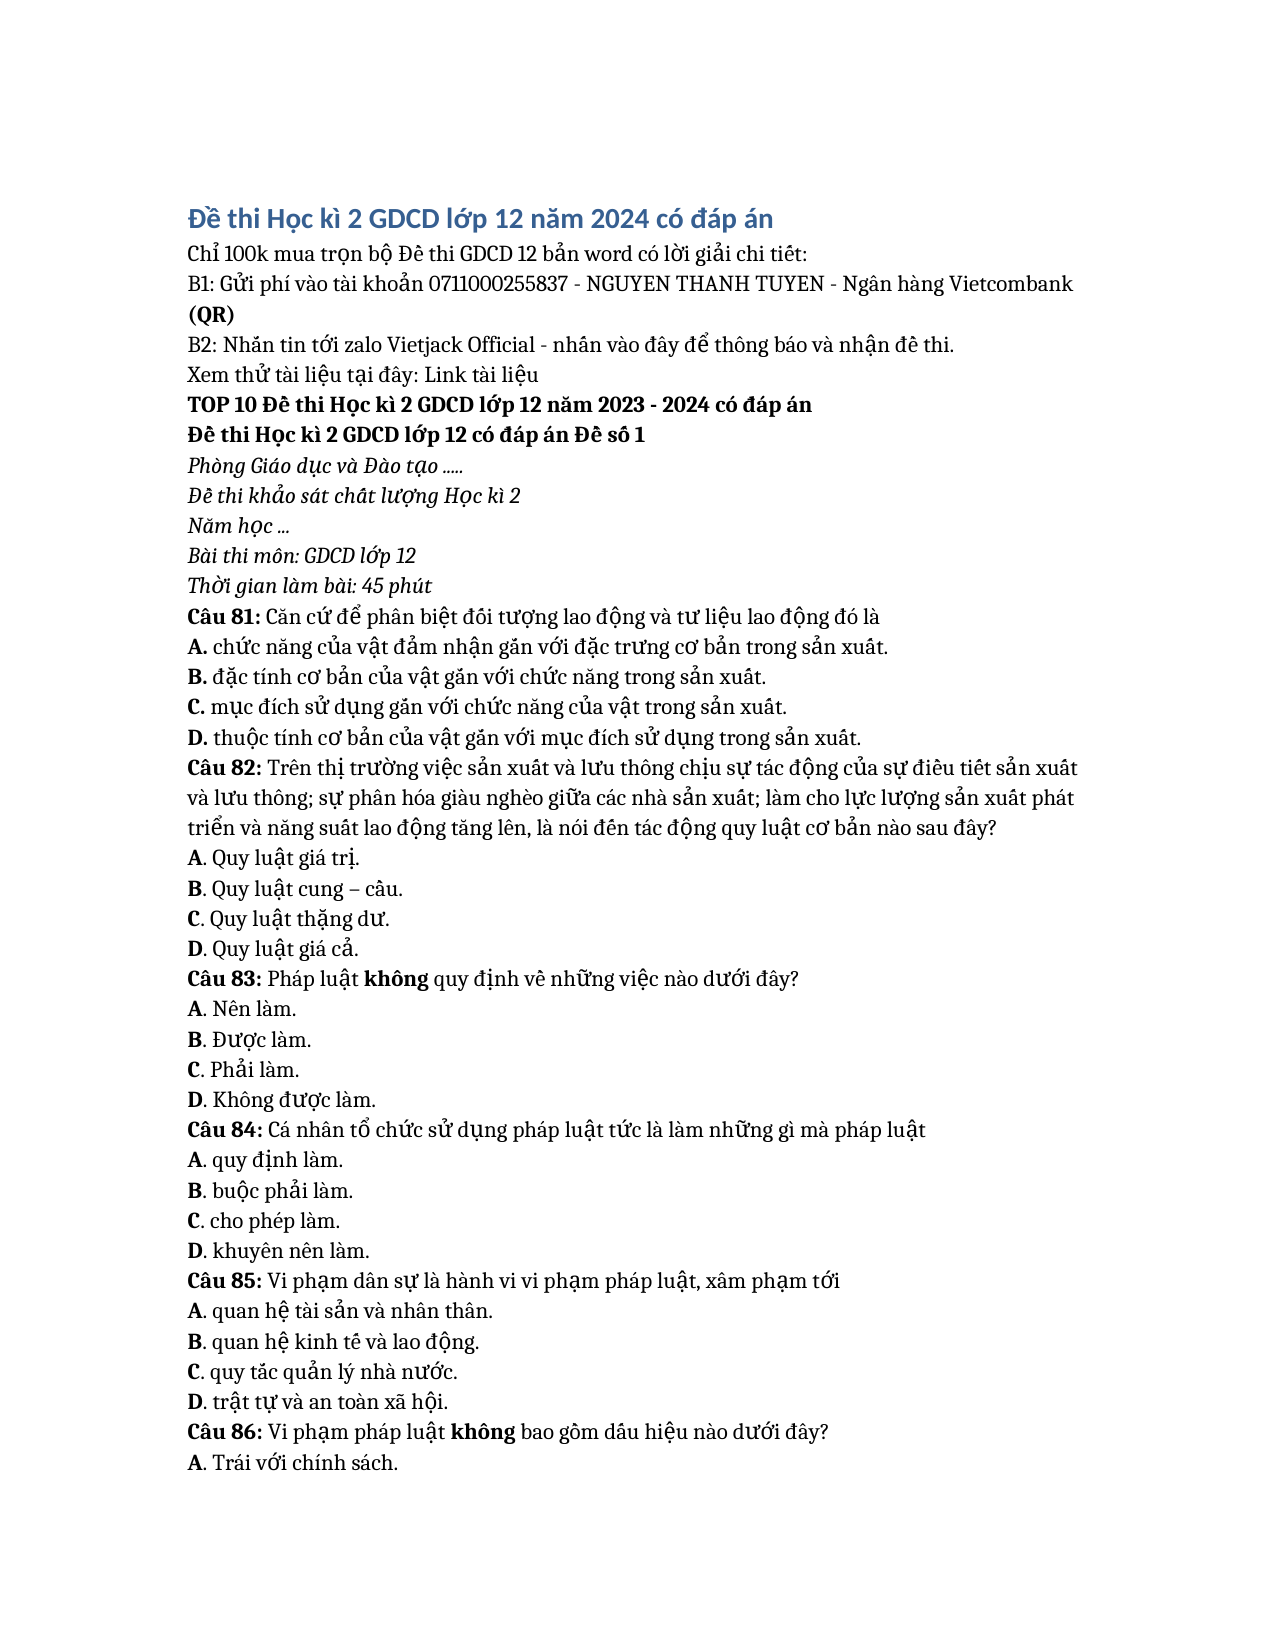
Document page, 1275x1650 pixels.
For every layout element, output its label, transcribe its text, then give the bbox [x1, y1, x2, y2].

subtitle Đề thi Học kì 2 GDCD lớp 12 năm 2024 có đáp án [187, 200, 1087, 236]
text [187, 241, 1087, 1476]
